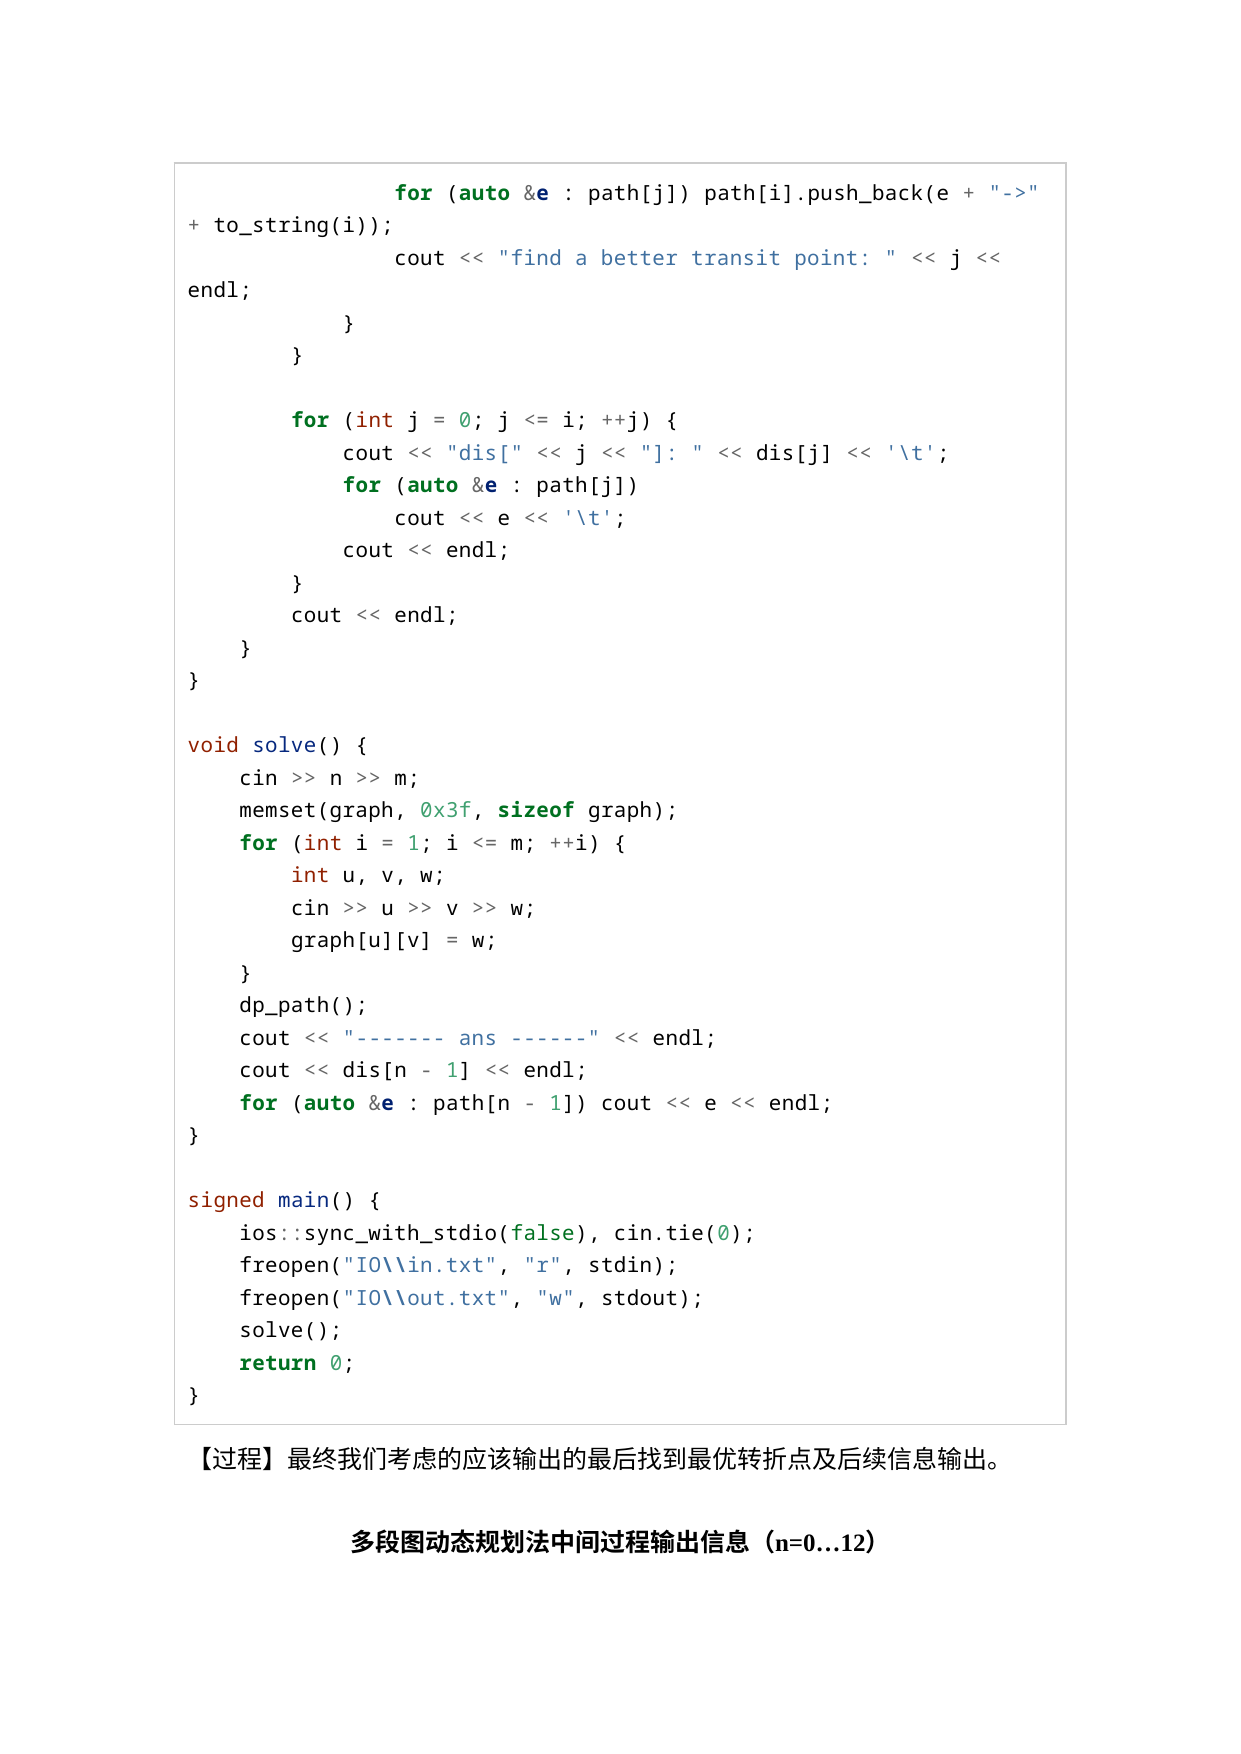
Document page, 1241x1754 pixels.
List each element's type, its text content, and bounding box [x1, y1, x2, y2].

text cin >> u >> v >> w; [187, 891, 1053, 923]
text for (auto &e : path[n - 1]) cout << e << endl; [187, 1086, 1053, 1118]
text ios::sync_with_stdio(false), cin.tie(0); [187, 1216, 1053, 1248]
text } [175, 1364, 1065, 1424]
text cin >> n >> m; [187, 761, 1053, 793]
text cout << "dis[" << j << "]: " << dis[j] << '\t'; [187, 436, 1053, 468]
text } [187, 566, 1053, 598]
text } [187, 663, 1053, 696]
text memset(graph, 0x3f, sizeof graph); [187, 793, 1053, 826]
text freopen("IO\\in.txt", "r", stdin); [187, 1248, 1053, 1281]
text cout << "------- ans ------" << endl; [187, 1021, 1053, 1053]
text dp_path(); [187, 988, 1053, 1021]
text } [187, 1118, 1053, 1151]
text cout << "find a better transit point: " << j << endl; [187, 241, 1053, 306]
text cout << dis[n - 1] << endl; [187, 1053, 1053, 1086]
text for (auto &e : path[j]) path[i].push_back(e + "->" + to_string(i)); [175, 164, 1065, 241]
text for (int i = 1; i <= m; ++i) { [187, 826, 1053, 858]
text cout << endl; [187, 533, 1053, 566]
text } [187, 956, 1053, 988]
text for (auto &e : path[j]) [187, 468, 1053, 501]
text } [187, 631, 1053, 663]
text void solve() { [187, 728, 1053, 761]
text 多段图动态规划法中间过程输出信息（n=0…12） [187, 1508, 1053, 1573]
text return 0; [187, 1346, 1053, 1364]
text signed main() { [187, 1183, 1053, 1216]
text for (int j = 0; j <= i; ++j) { [187, 403, 1053, 436]
text graph[u][v] = w; [187, 923, 1053, 956]
text cout << e << '\t'; [187, 501, 1053, 533]
text freopen("IO\\out.txt", "w", stdout); [187, 1281, 1053, 1313]
text } [187, 338, 1053, 371]
text solve(); [187, 1313, 1053, 1346]
text cout << endl; [187, 598, 1053, 631]
text 【过程】最终我们考虑的应该输出的最后找到最优转折点及后续信息输出。 [187, 1425, 1053, 1490]
text int u, v, w; [187, 858, 1053, 891]
text } [187, 306, 1053, 338]
